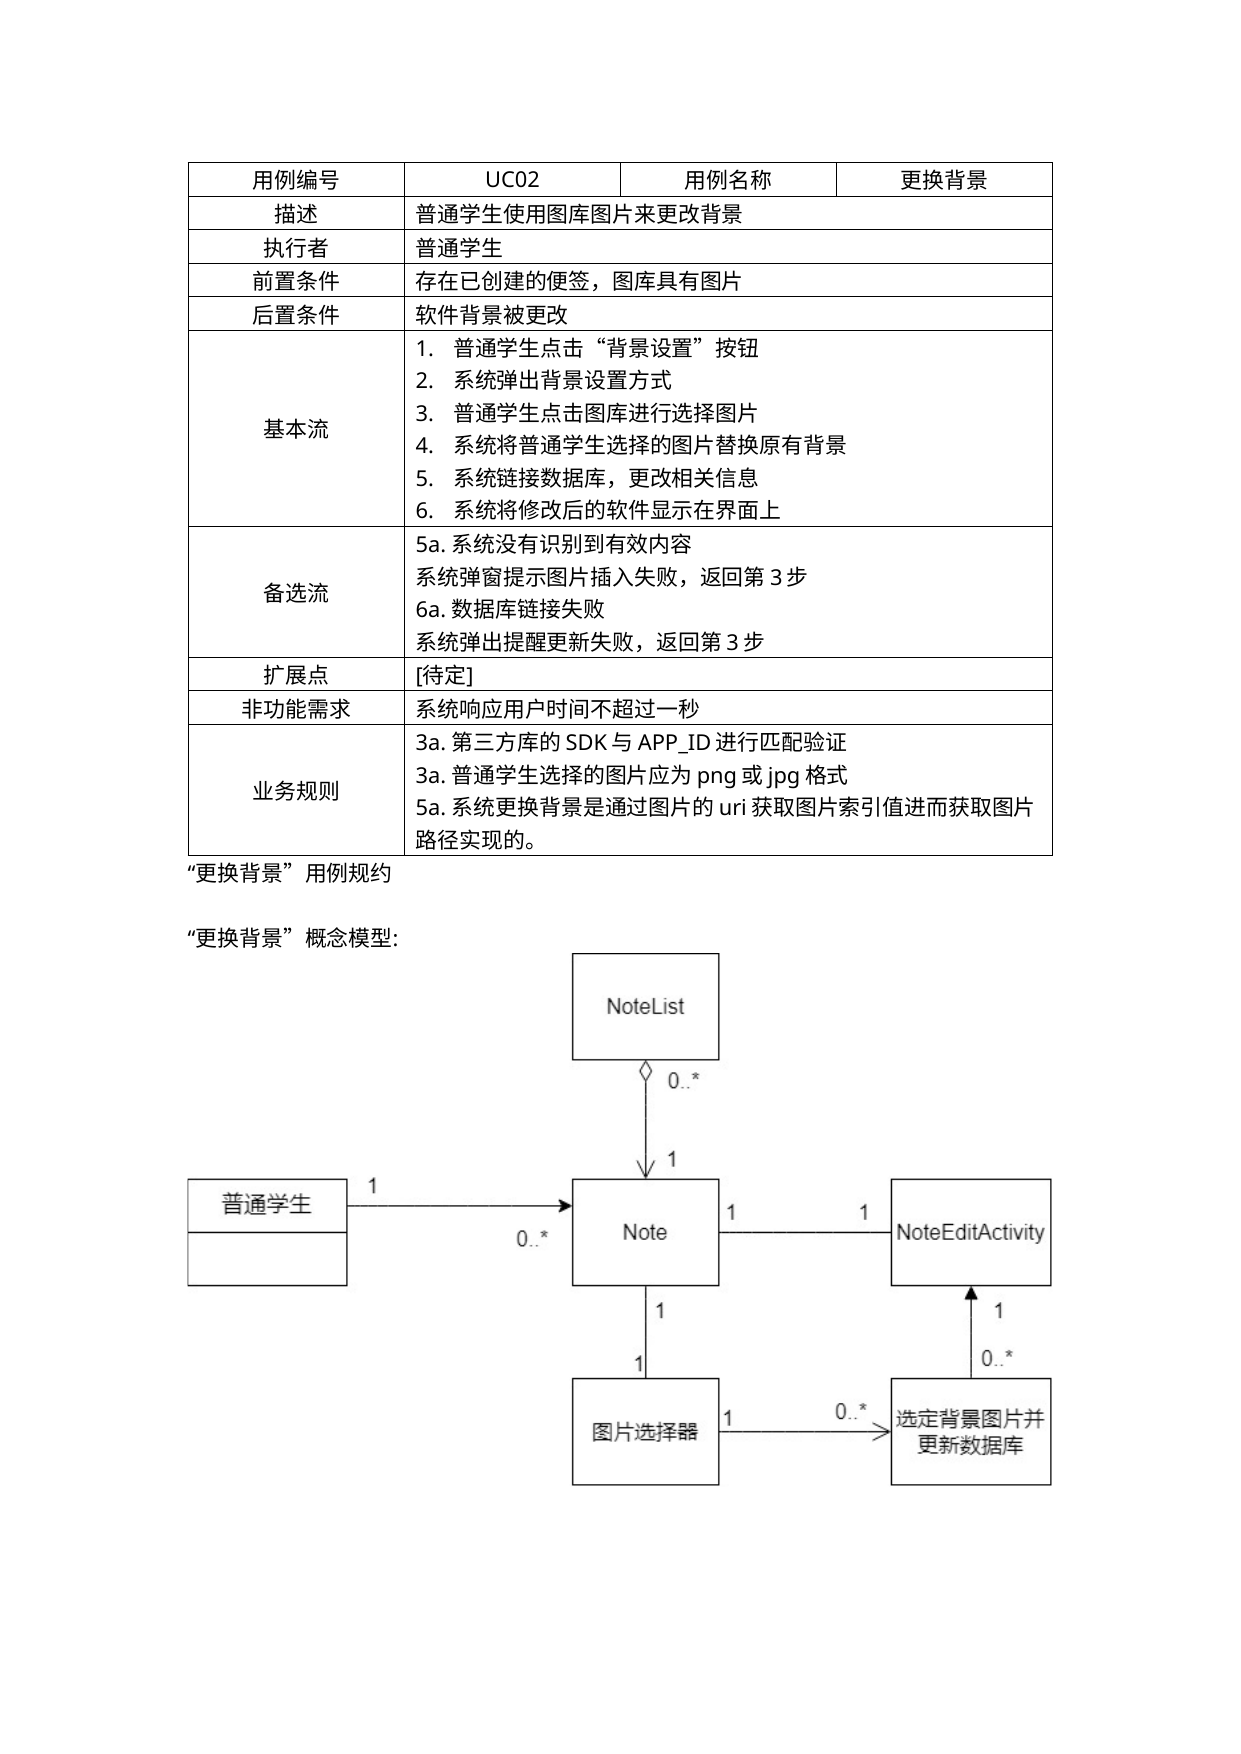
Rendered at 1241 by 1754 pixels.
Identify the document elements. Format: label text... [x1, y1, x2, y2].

table_cell 业务规则 [189, 725, 404, 855]
table_header 更换背景 [837, 163, 1052, 196]
table_cell 普通学生 [405, 230, 1052, 263]
table_cell 描述 [189, 197, 404, 229]
table_cell [待定] [405, 658, 1052, 690]
table_header 用例编号 [189, 163, 404, 196]
text “更换背景”概念模型: [187, 921, 1053, 953]
table_cell 前置条件 [189, 264, 404, 296]
table_cell 5a. 系统没有识别到有效内容 系统弹窗提示图片插入失败，返回第3步 6a. 数据库链接失败 系统弹出提醒更新失败，返回第3步 [405, 527, 1052, 657]
picture [187, 953, 1053, 1487]
table_cell 非功能需求 [189, 691, 404, 724]
table_cell 备选流 [189, 527, 404, 657]
table_header 用例名称 [621, 163, 836, 196]
table_cell 后置条件 [189, 297, 404, 330]
table_cell 扩展点 [189, 658, 404, 690]
text “更换背景”用例规约 [187, 856, 1053, 888]
table_cell 系统响应用户时间不超过一秒 [405, 691, 1052, 724]
table_header UC02 [405, 163, 620, 196]
table_cell 普通学生使用图库图片来更改背景 [405, 197, 1052, 229]
table_cell 普通学生点击“背景设置”按钮 系统弹出背景设置方式 普通学生点击图库进行选择图片 系统将普通学生选择的图片替换原有背景 系统链接数据库，更改相关信息 系统将修改后的软件显示在界面上 [405, 331, 1052, 526]
table_cell 软件背景被更改 [405, 297, 1052, 330]
table_cell 基本流 [189, 331, 404, 526]
table_cell 存在已创建的便签，图库具有图片 [405, 264, 1052, 296]
table_cell 执行者 [189, 230, 404, 263]
table_cell 3a. 第三方库的SDK与APP_ID进行匹配验证 3a. 普通学生选择的图片应为png或jpg格式 5a. 系统更换背景是通过图片的uri获取图片索引值进而获取图片路径实现的。 [405, 725, 1052, 855]
